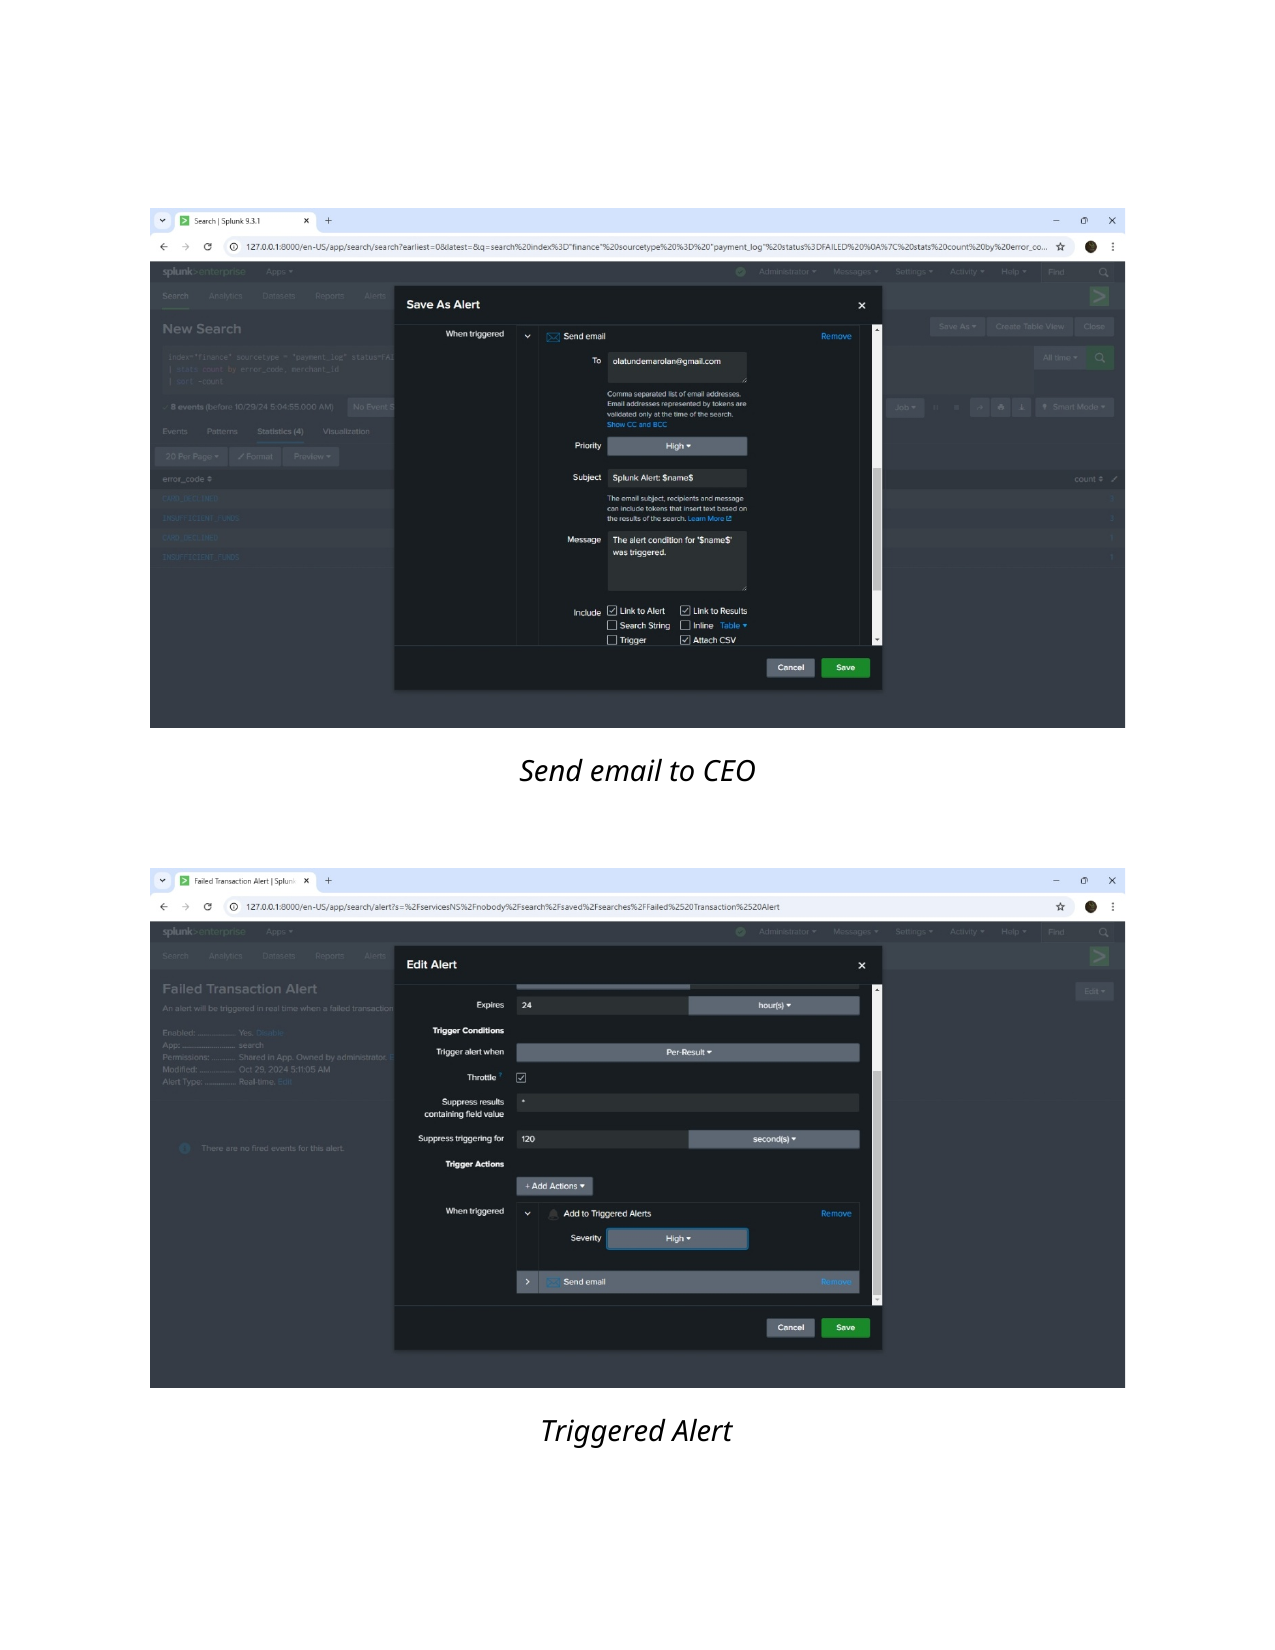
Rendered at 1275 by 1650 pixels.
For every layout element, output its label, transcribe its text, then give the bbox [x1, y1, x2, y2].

picture [150, 208, 1125, 728]
text Send email to CEO [150, 728, 1125, 790]
text Triggered Alert [150, 1388, 1125, 1450]
picture [150, 868, 1125, 1388]
